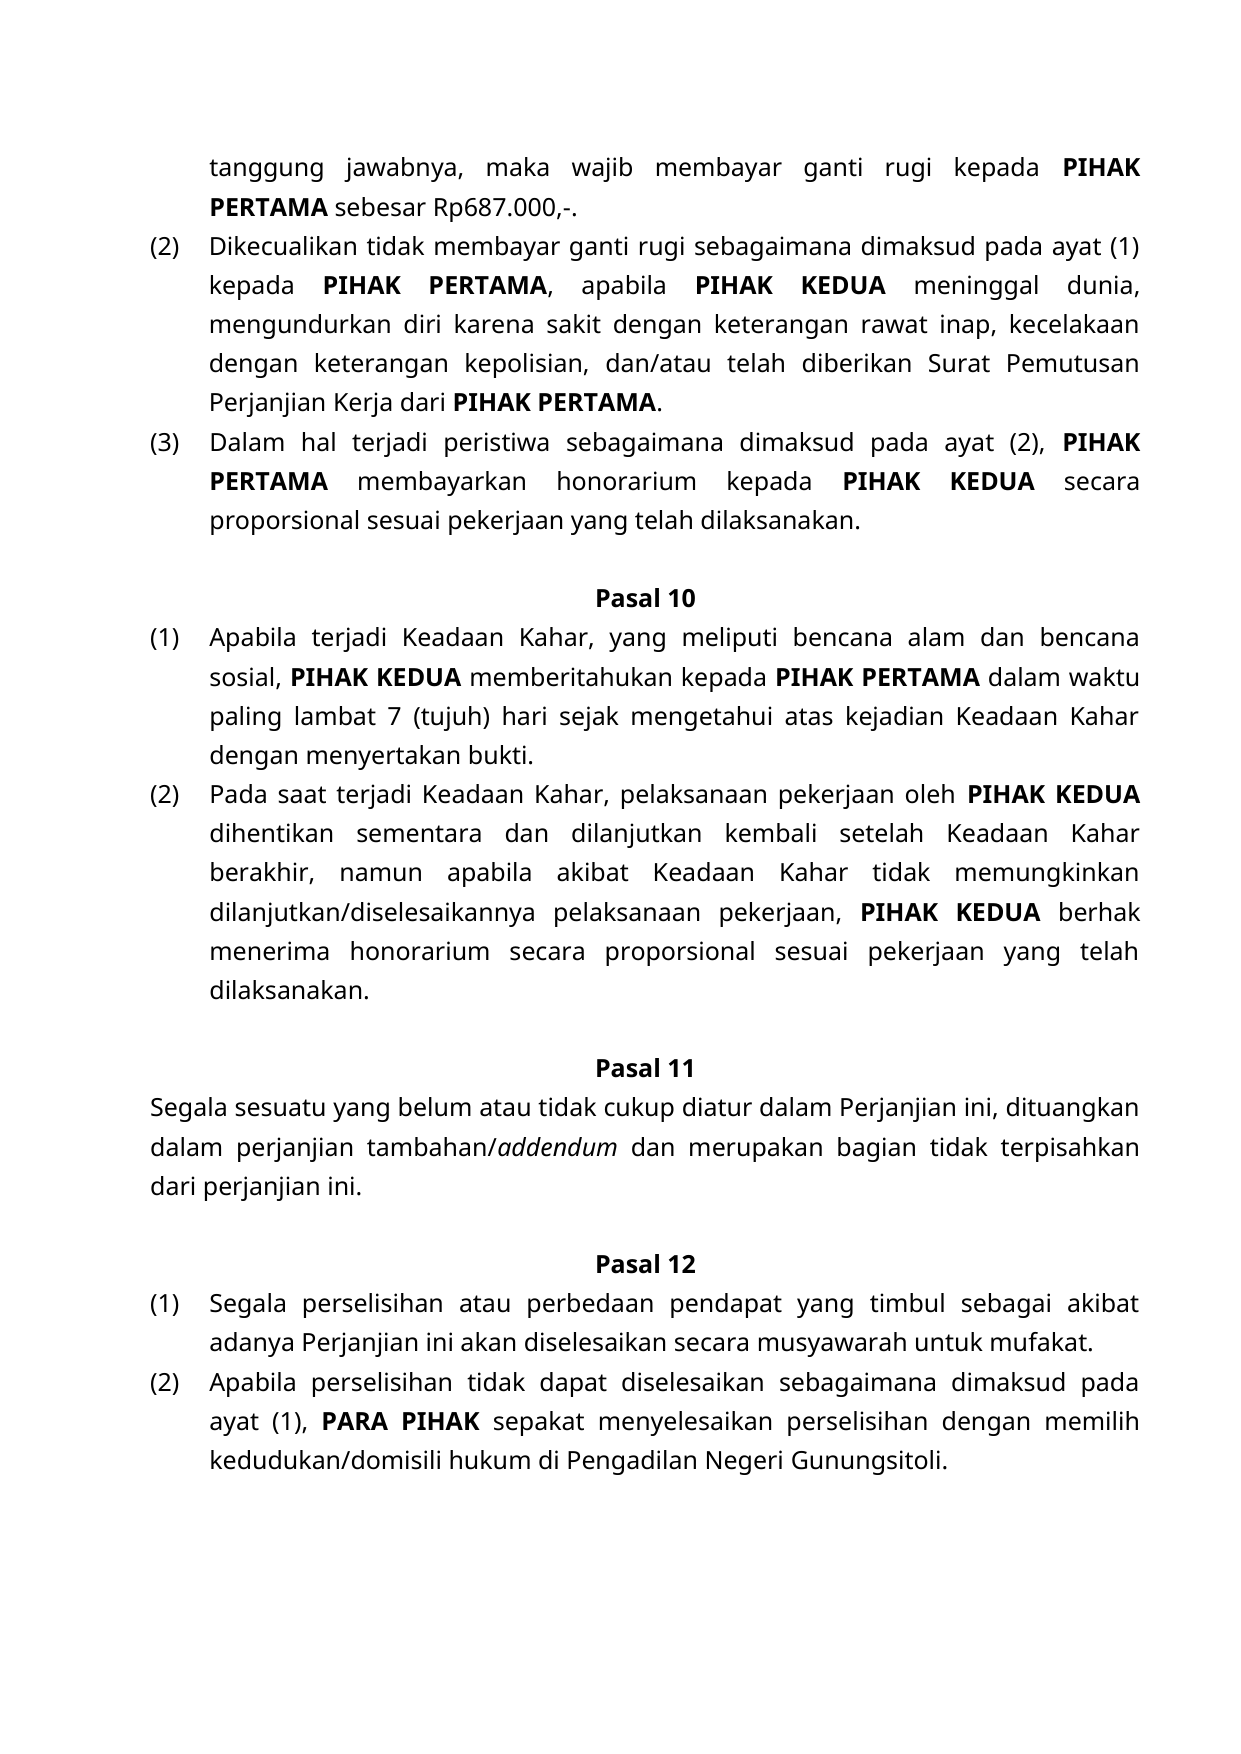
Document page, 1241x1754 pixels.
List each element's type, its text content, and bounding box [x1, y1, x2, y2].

text (3) Dalam hal terjadi peristiwa sebagaimana dimaksud pada ayat (2), PIHAK PERTAMA membayarkan honorarium kepada PIHAK KEDUA secara proporsional sesuai pekerjaan yang telah dilaksanakan. [150, 424, 1140, 537]
list (1) Apabila terjadi Keadaan Kahar, yang meliputi bencana alam dan bencana sosial, PIHAK KEDUA memberitahukan kepada PIHAK PERTAMA dalam waktu paling lambat 7 (tujuh) hari sejak mengetahui atas kejadian Keadaan Kahar dengan menyertakan bukti. [150, 620, 1140, 772]
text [150, 150, 1140, 223]
list (2) Pada saat terjadi Keadaan Kahar, pelaksanaan pekerjaan oleh PIHAK KEDUA dihentikan sementara dan dilanjutkan kembali setelah Keadaan Kahar berakhir, namun apabila akibat Keadaan Kahar tidak memungkinkan dilanjutkan/diselesaikannya pelaksanaan pekerjaan, PIHAK KEDUA berhak menerima honorarium secara proporsional sesuai pekerjaan yang telah dilaksanakan. [150, 777, 1140, 1007]
text Pasal 12 [150, 1247, 1140, 1281]
text Pasal 10 [150, 581, 1140, 615]
list (2) Apabila perselisihan tidak dapat diselesaikan sebagaimana dimaksud pada ayat (1), PARA PIHAK sepakat menyelesaikan perselisihan dengan memilih kedudukan/domisili hukum di Pengadilan Negeri Gunungsitoli. [150, 1364, 1140, 1477]
text Segala sesuatu yang belum atau tidak cukup diatur dalam Perjanjian ini, dituangkan dalam perjanjian tambahan/addendum dan merupakan bagian tidak terpisahkan dari perjanjian ini. [150, 1090, 1140, 1202]
list (1) Segala perselisihan atau perbedaan pendapat yang timbul sebagai akibat adanya Perjanjian ini akan diselesaikan secara musyawarah untuk mufakat. [150, 1286, 1140, 1359]
text Pasal 11 [150, 1051, 1140, 1085]
list (2) Dikecualikan tidak membayar ganti rugi sebagaimana dimaksud pada ayat (1) kepada PIHAK PERTAMA, apabila PIHAK KEDUA meninggal dunia, mengundurkan diri karena sakit dengan keterangan rawat inap, kecelakaan dengan keterangan kepolisian, dan/atau telah diberikan Surat Pemutusan Perjanjian Kerja dari PIHAK PERTAMA. [150, 228, 1140, 419]
